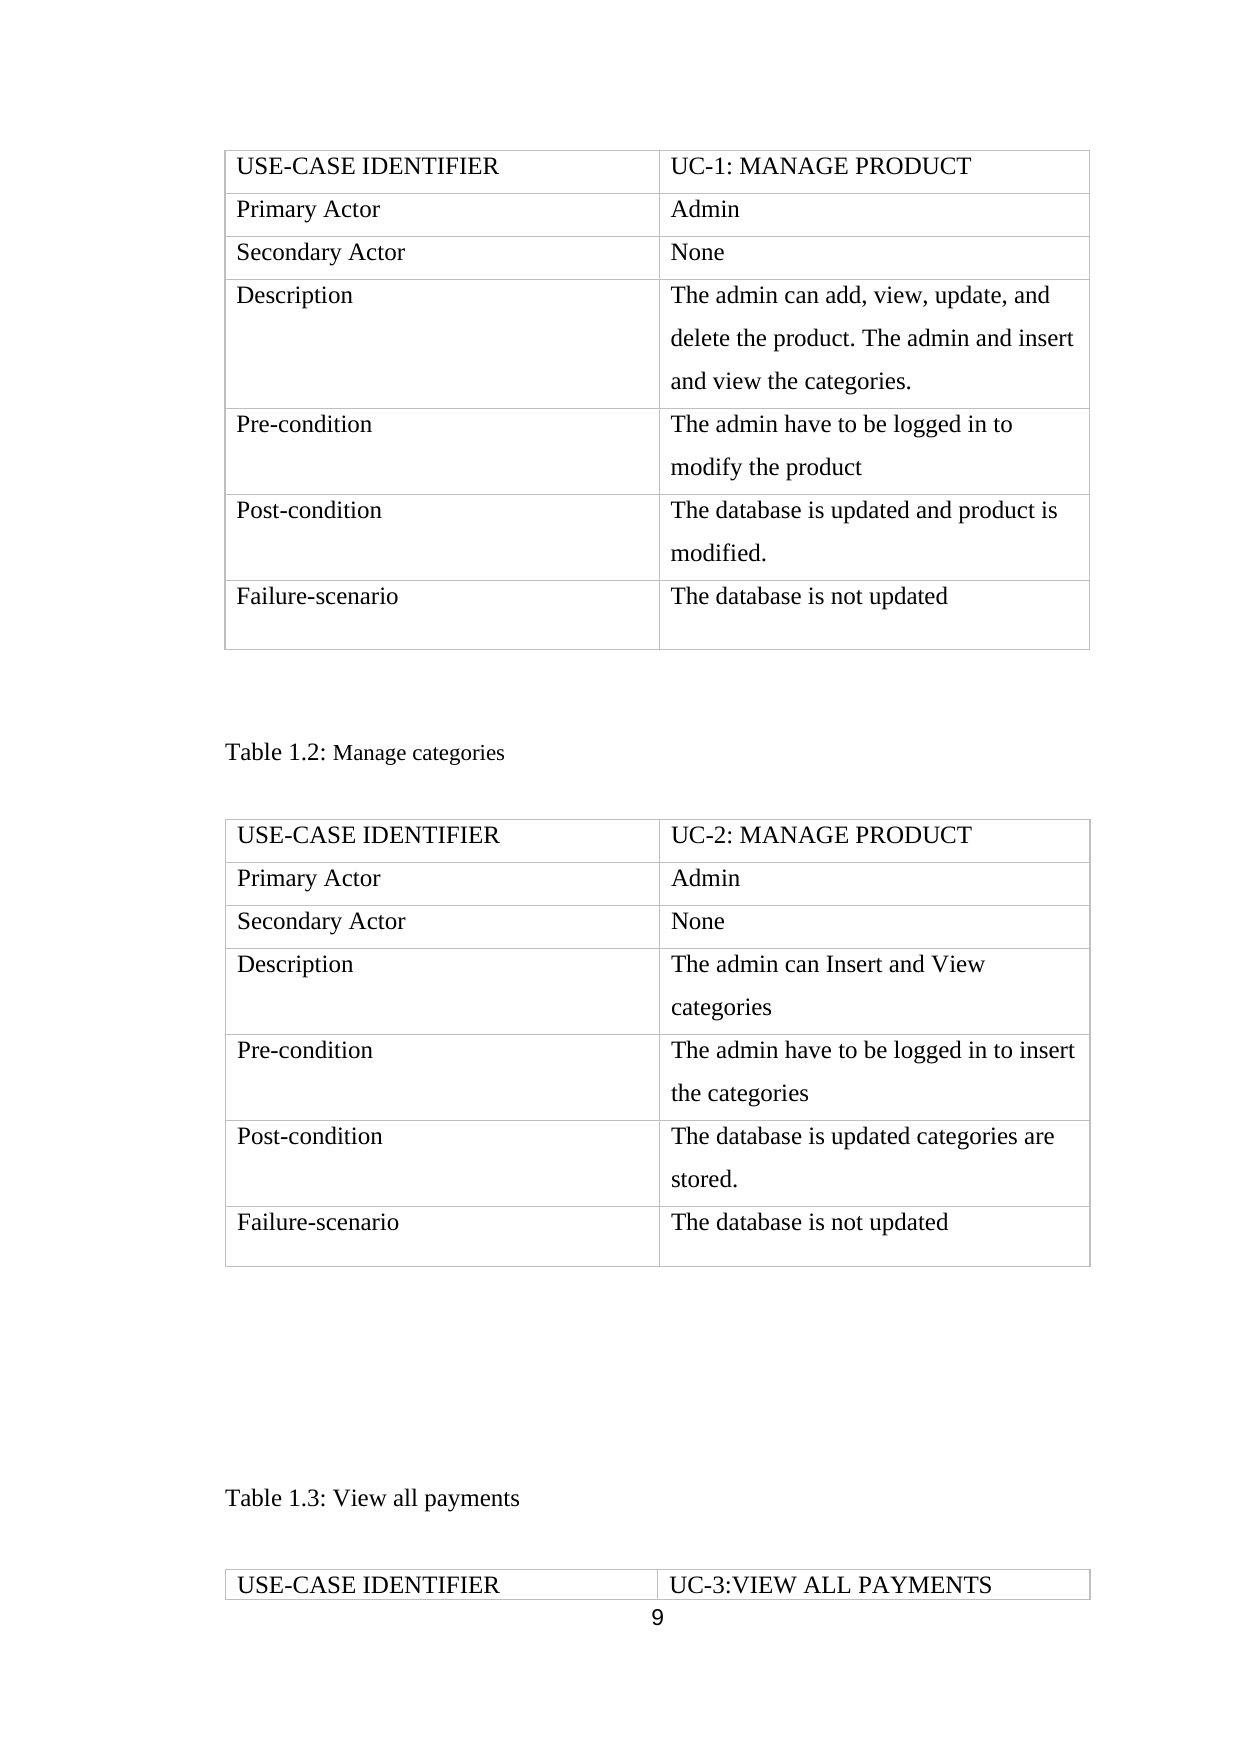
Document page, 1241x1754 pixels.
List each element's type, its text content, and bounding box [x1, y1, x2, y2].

table_cell Primary Actor [226, 863, 659, 905]
table_cell The admin can add, view, update, and delete the product. The admin and insert and view the categories. [660, 280, 1089, 408]
table_cell Secondary Actor [226, 237, 659, 279]
table_cell The database is not updated [660, 1207, 1089, 1266]
table_header USE-CASE IDENTIFIER [226, 820, 659, 862]
table_cell Failure-scenario [226, 1207, 659, 1266]
table_cell Failure-scenario [226, 581, 659, 649]
text Table 1.2: Manage categories [225, 737, 1090, 765]
table_cell Pre-condition [226, 1035, 659, 1120]
table_cell None [660, 237, 1089, 279]
table_cell The admin have to be logged in to modify the product [660, 409, 1089, 494]
table_cell Secondary Actor [226, 906, 659, 948]
table_cell Pre-condition [226, 409, 659, 494]
table_cell Description [226, 949, 659, 1034]
table_cell The admin can Insert and View categories [660, 949, 1089, 1034]
table_cell Post-condition [226, 1121, 659, 1206]
table_header USE-CASE IDENTIFIER [226, 151, 659, 193]
text Table 1.3: View all payments [225, 1483, 1090, 1511]
table_cell The database is not updated [660, 581, 1089, 649]
table_cell Admin [660, 863, 1089, 905]
table_header UC-2: MANAGE PRODUCT [660, 820, 1089, 862]
table_cell The admin have to be logged in to insert the categories [660, 1035, 1089, 1120]
table_header UC-1: MANAGE PRODUCT [660, 151, 1089, 193]
table_cell The database is updated and product is modified. [660, 495, 1089, 580]
table_cell None [660, 906, 1089, 948]
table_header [658, 1570, 1089, 1599]
table_cell Primary Actor [226, 194, 659, 236]
table_header USE-CASE IDENTIFIER [226, 1570, 657, 1599]
table_cell Admin [660, 194, 1089, 236]
table_cell Description [226, 280, 659, 408]
table_cell The database is updated categories are stored. [660, 1121, 1089, 1206]
table_cell Post-condition [226, 495, 659, 580]
